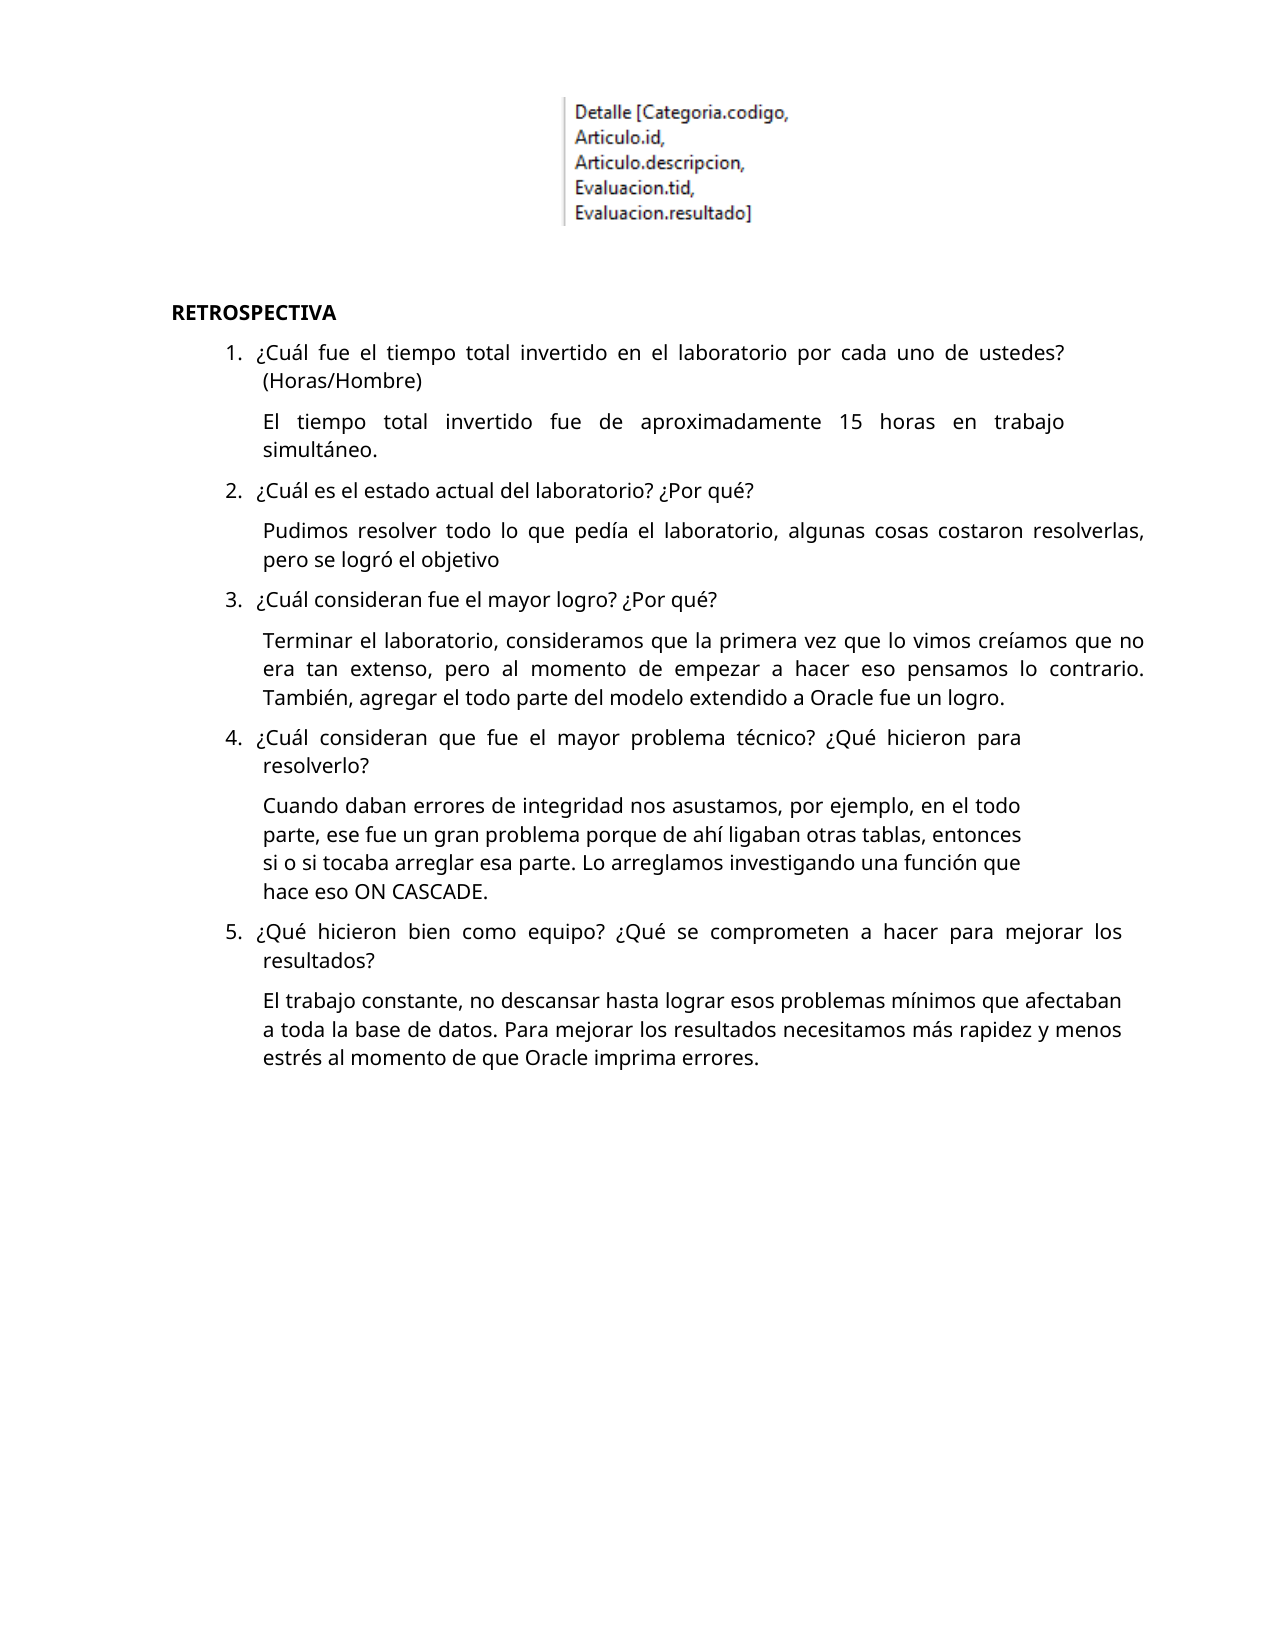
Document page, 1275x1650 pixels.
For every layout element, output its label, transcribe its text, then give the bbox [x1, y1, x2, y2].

text El tiempo total invertido fue de aproximadamente 15 horas en trabajo simultáneo. [263, 407, 1066, 464]
text Pudimos resolver todo lo que pedía el laboratorio, algunas cosas costaron resolverlas, pero se logró el objetivo [263, 516, 1146, 573]
list ¿Qué hicieron bien como equipo? ¿Qué se comprometen a hacer para mejorar los resultados? [225, 917, 1123, 974]
text Cuando daban errores de integridad nos asustamos, por ejemplo, en el todo parte, ese fue un gran problema porque de ahí ligaban otras tablas, entonces si o si tocaba arreglar esa parte. Lo arreglamos investigando una función que hace eso ON CASCADE. [263, 792, 1022, 905]
list ¿Cuál fue el tiempo total invertido en el laboratorio por cada uno de ustedes? (Horas/Hombre) [225, 338, 1066, 395]
list ¿Cuál consideran fue el mayor logro? ¿Por qué? [225, 585, 1146, 614]
list ¿Cuál consideran que fue el mayor problema técnico? ¿Qué hicieron para resolverlo? [225, 723, 1022, 780]
text El trabajo constante, no descansar hasta lograr esos problemas mínimos que afectaban a toda la base de datos. Para mejorar los resultados necesitamos más rapidez y menos estrés al momento de que Oracle imprima errores. [263, 986, 1123, 1072]
text Terminar el laboratorio, consideramos que la primera vez que lo vimos creíamos que no era tan extenso, pero al momento de empezar a hacer eso pensamos lo contrario. También, agregar el todo parte del modelo extendido a Oracle fue un logro. [263, 626, 1146, 711]
subtitle RETROSPECTIVA [150, 298, 1146, 326]
list ¿Cuál es el estado actual del laboratorio? ¿Por qué? [225, 476, 1146, 504]
picture [561, 97, 810, 226]
